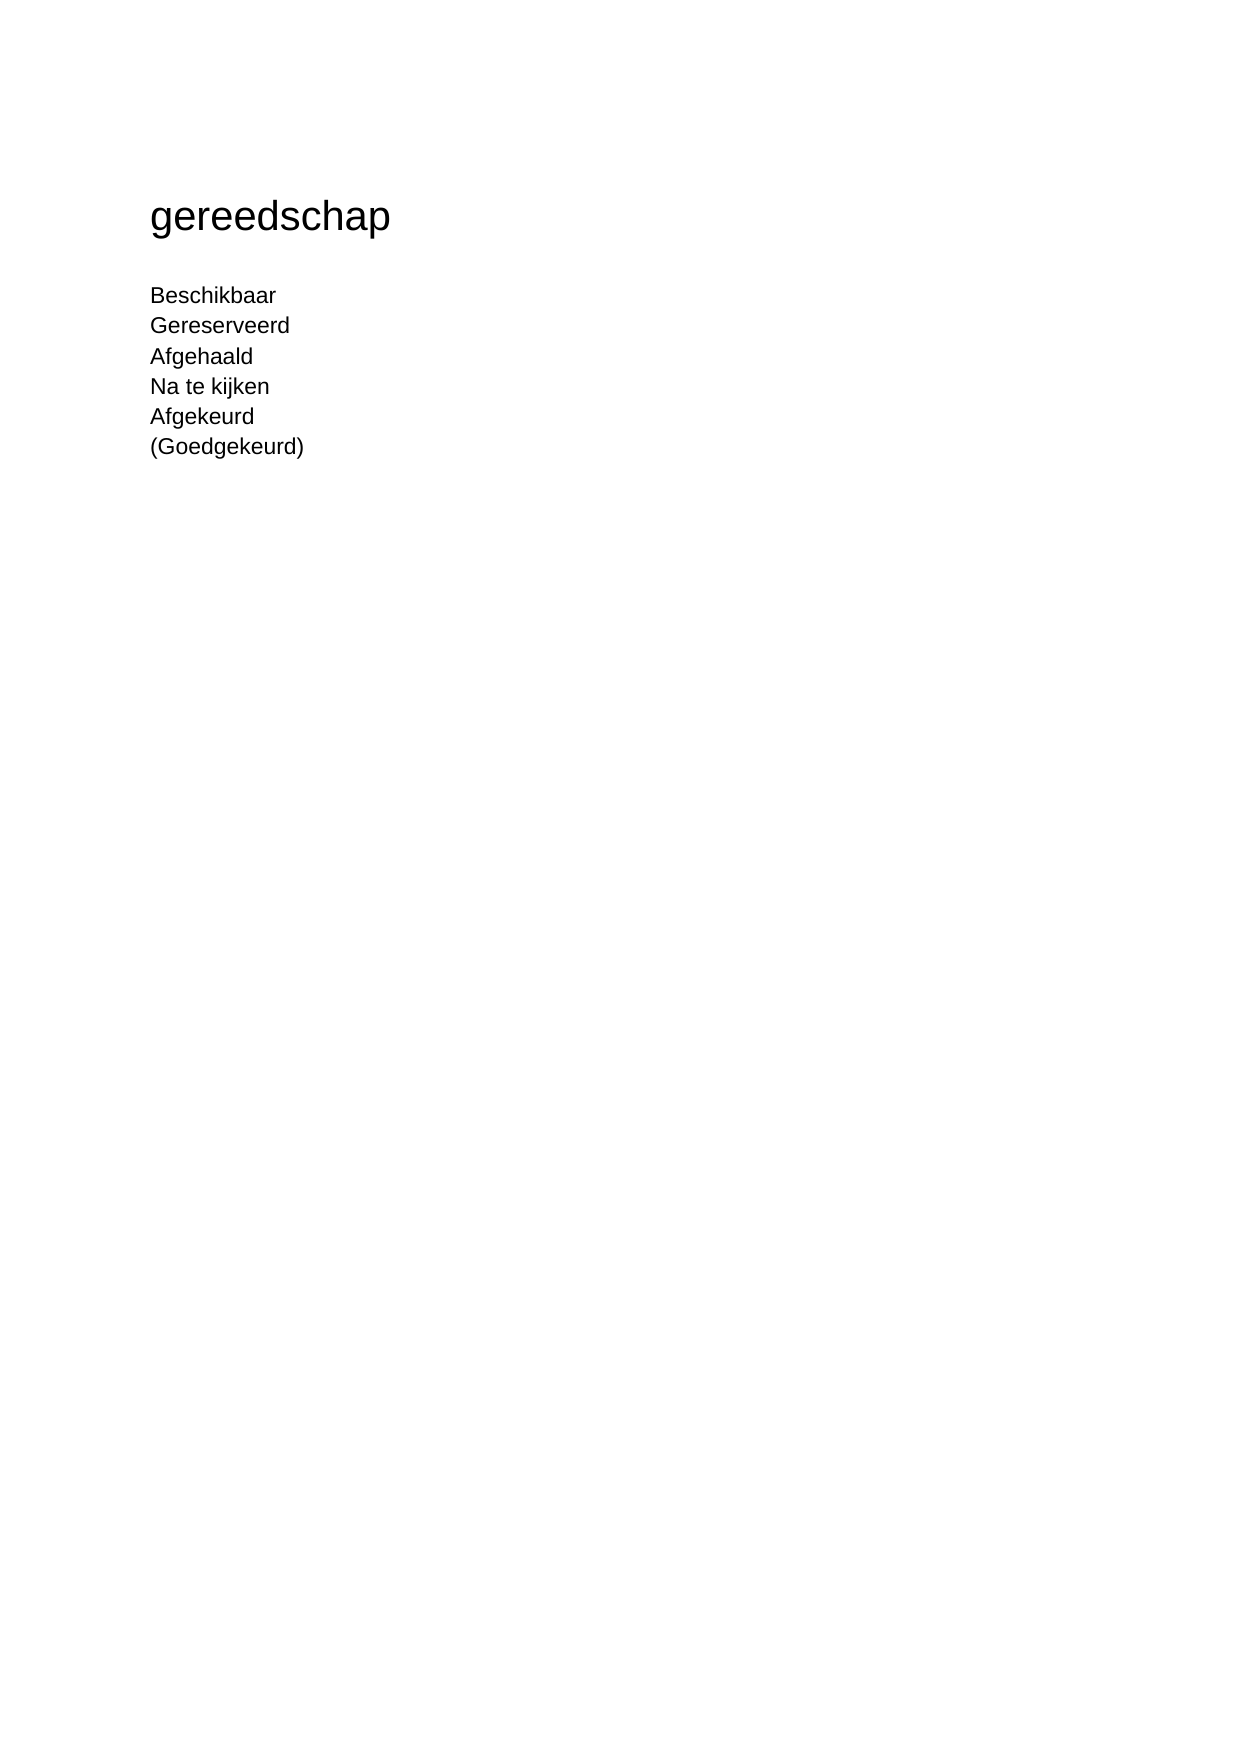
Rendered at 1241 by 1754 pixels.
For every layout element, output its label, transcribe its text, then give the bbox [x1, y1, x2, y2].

text Afgekeurd [150, 403, 1090, 429]
text Beschikbaar [150, 282, 1090, 309]
subtitle gereedschap [150, 192, 1090, 239]
text Na te kijken [150, 373, 1090, 399]
text Afgehaald [150, 343, 1090, 369]
text (Goedgekeurd) [150, 433, 1090, 460]
text Gereserveerd [150, 312, 1090, 339]
